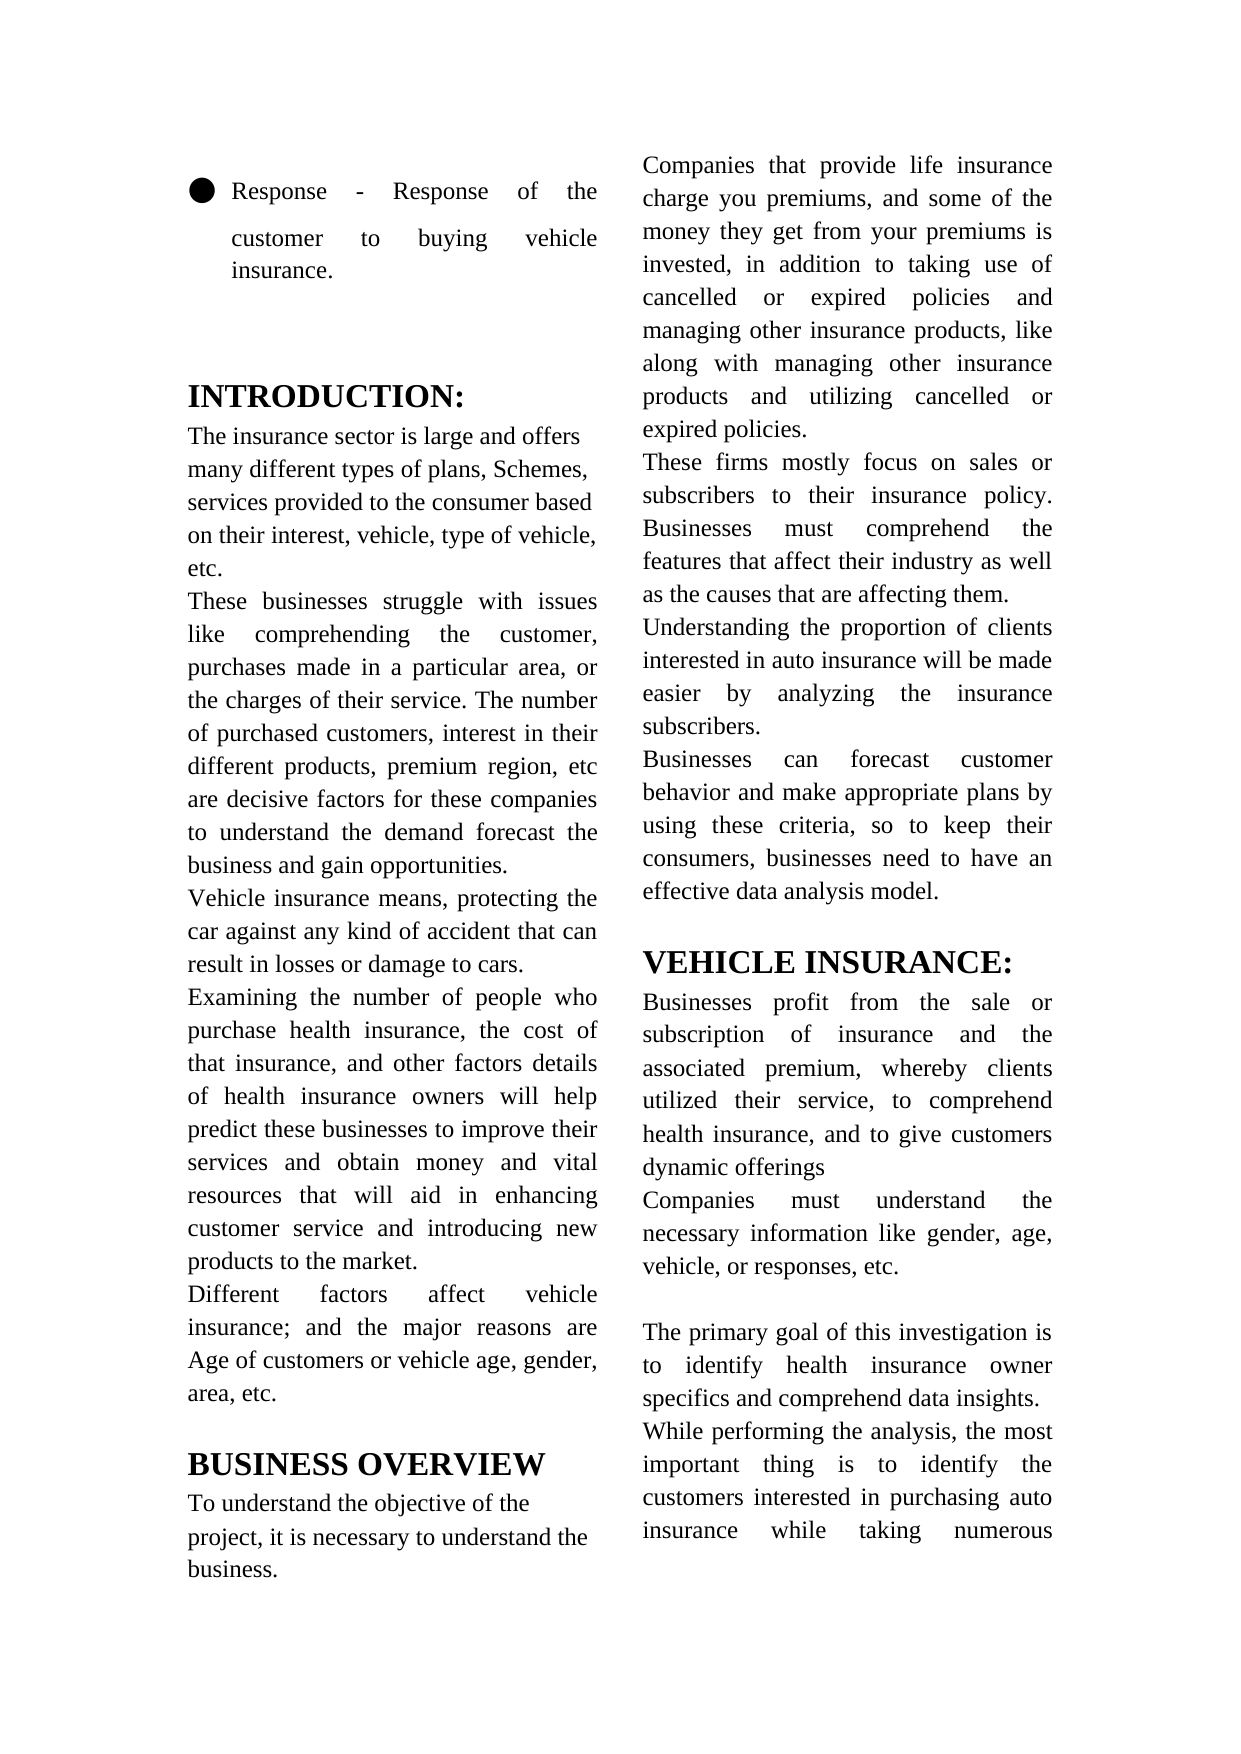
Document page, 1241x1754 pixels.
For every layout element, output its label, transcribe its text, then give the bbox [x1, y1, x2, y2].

text These firms mostly focus on sales or subscribers to their insurance policy. Businesses must comprehend the features that affect their industry as well as the causes that are affecting them. [642, 447, 1053, 608]
text Vehicle insurance means, protecting the car against any kind of accident that can result in losses or damage to cars. [187, 883, 598, 978]
text BUSINESS OVERVIEW [187, 1444, 598, 1483]
text Businesses profit from the sale or subscription of insurance and the associated premium, whereby clients utilized their service, to comprehend health insurance, and to give customers dynamic offerings [642, 987, 1053, 1180]
text VEHICLE INSURANCE: [642, 942, 1053, 981]
text These businesses struggle with issues like comprehending the customer, purchases made in a particular area, or the charges of their service. The number of purchased customers, interest in their different products, premium region, etc are decisive factors for these companies to understand the demand forecast the business and gain opportunities. [187, 586, 598, 879]
text Businesses can forecast customer behavior and make appropriate plans by using these criteria, so to keep their consumers, businesses need to have an effective data analysis model. [642, 744, 1053, 905]
text Companies that provide life insurance charge you premiums, and some of the money they get from your premiums is invested, in addition to taking use of cancelled or expired policies and managing other insurance products, like along with managing other insurance products and utilizing cancelled or expired policies. [642, 150, 1053, 443]
text Examining the number of people who purchase health insurance, the cost of that insurance, and other factors details of health insurance owners will help predict these businesses to improve their services and obtain money and vital resources that will aid in enhancing customer service and introducing new products to the market. [187, 982, 598, 1275]
text The insurance sector is large and offers many different types of plans, Schemes, services provided to the consumer based on their interest, vehicle, type of vehicle, etc. [187, 421, 598, 582]
text Different factors affect vehicle insurance; and the major reasons are Age of customers or vehicle age, gender, area, etc. [187, 1279, 598, 1407]
list Response - Response of the customer to buying vehicle insurance. [187, 150, 598, 284]
text INTRODUCTION: [187, 377, 598, 415]
text To understand the objective of the project, it is necessary to understand the business. [187, 1488, 598, 1583]
text The primary goal of this investigation is to identify health insurance owner specifics and comprehend data insights. [642, 1317, 1053, 1412]
text Understanding the proportion of clients interested in auto insurance will be made easier by analyzing the insurance subscribers. [642, 612, 1053, 740]
text Companies must understand the necessary information like gender, age, vehicle, or responses, etc. [642, 1185, 1053, 1279]
